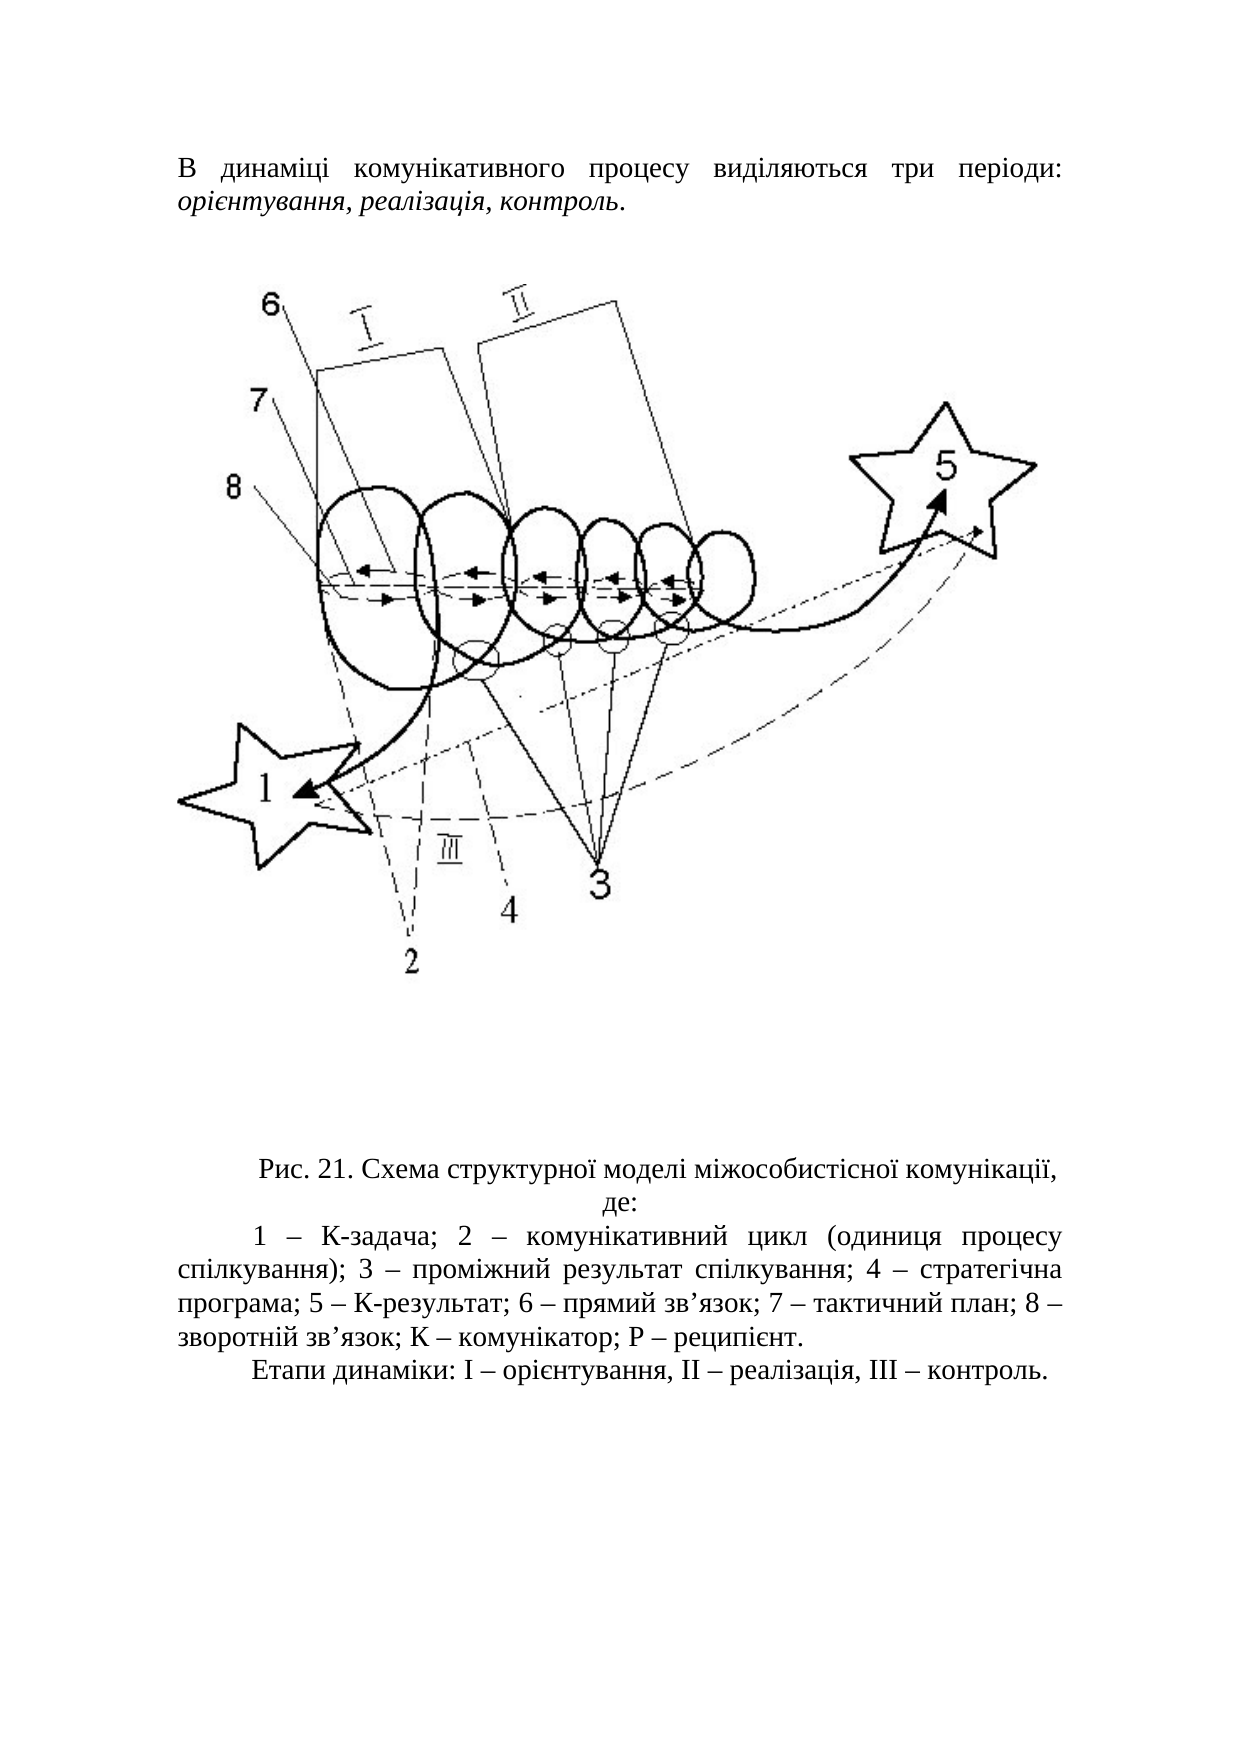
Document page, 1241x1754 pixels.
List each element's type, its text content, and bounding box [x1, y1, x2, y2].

subtitle Рис. 21. Схема структурної моделі міжособистісної комунікації, де: [177, 1151, 1063, 1218]
subtitle Етапи динаміки: І – орієнтування, ІІ – реалізація, ІІІ – контроль. [177, 1352, 1063, 1386]
picture [177, 284, 1041, 1051]
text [177, 150, 1063, 217]
subtitle 1 – К-задача; 2 – комунікативний цикл (одиниця процесу спілкування); 3 – проміжний результат спілкування; 4 – стратегічна програма; 5 – К-результат; 6 – прямий зв’язок; 7 – тактичний план; 8 – зворотній зв’язок; К – комунікатор; Р – реципієнт. [177, 1218, 1063, 1352]
